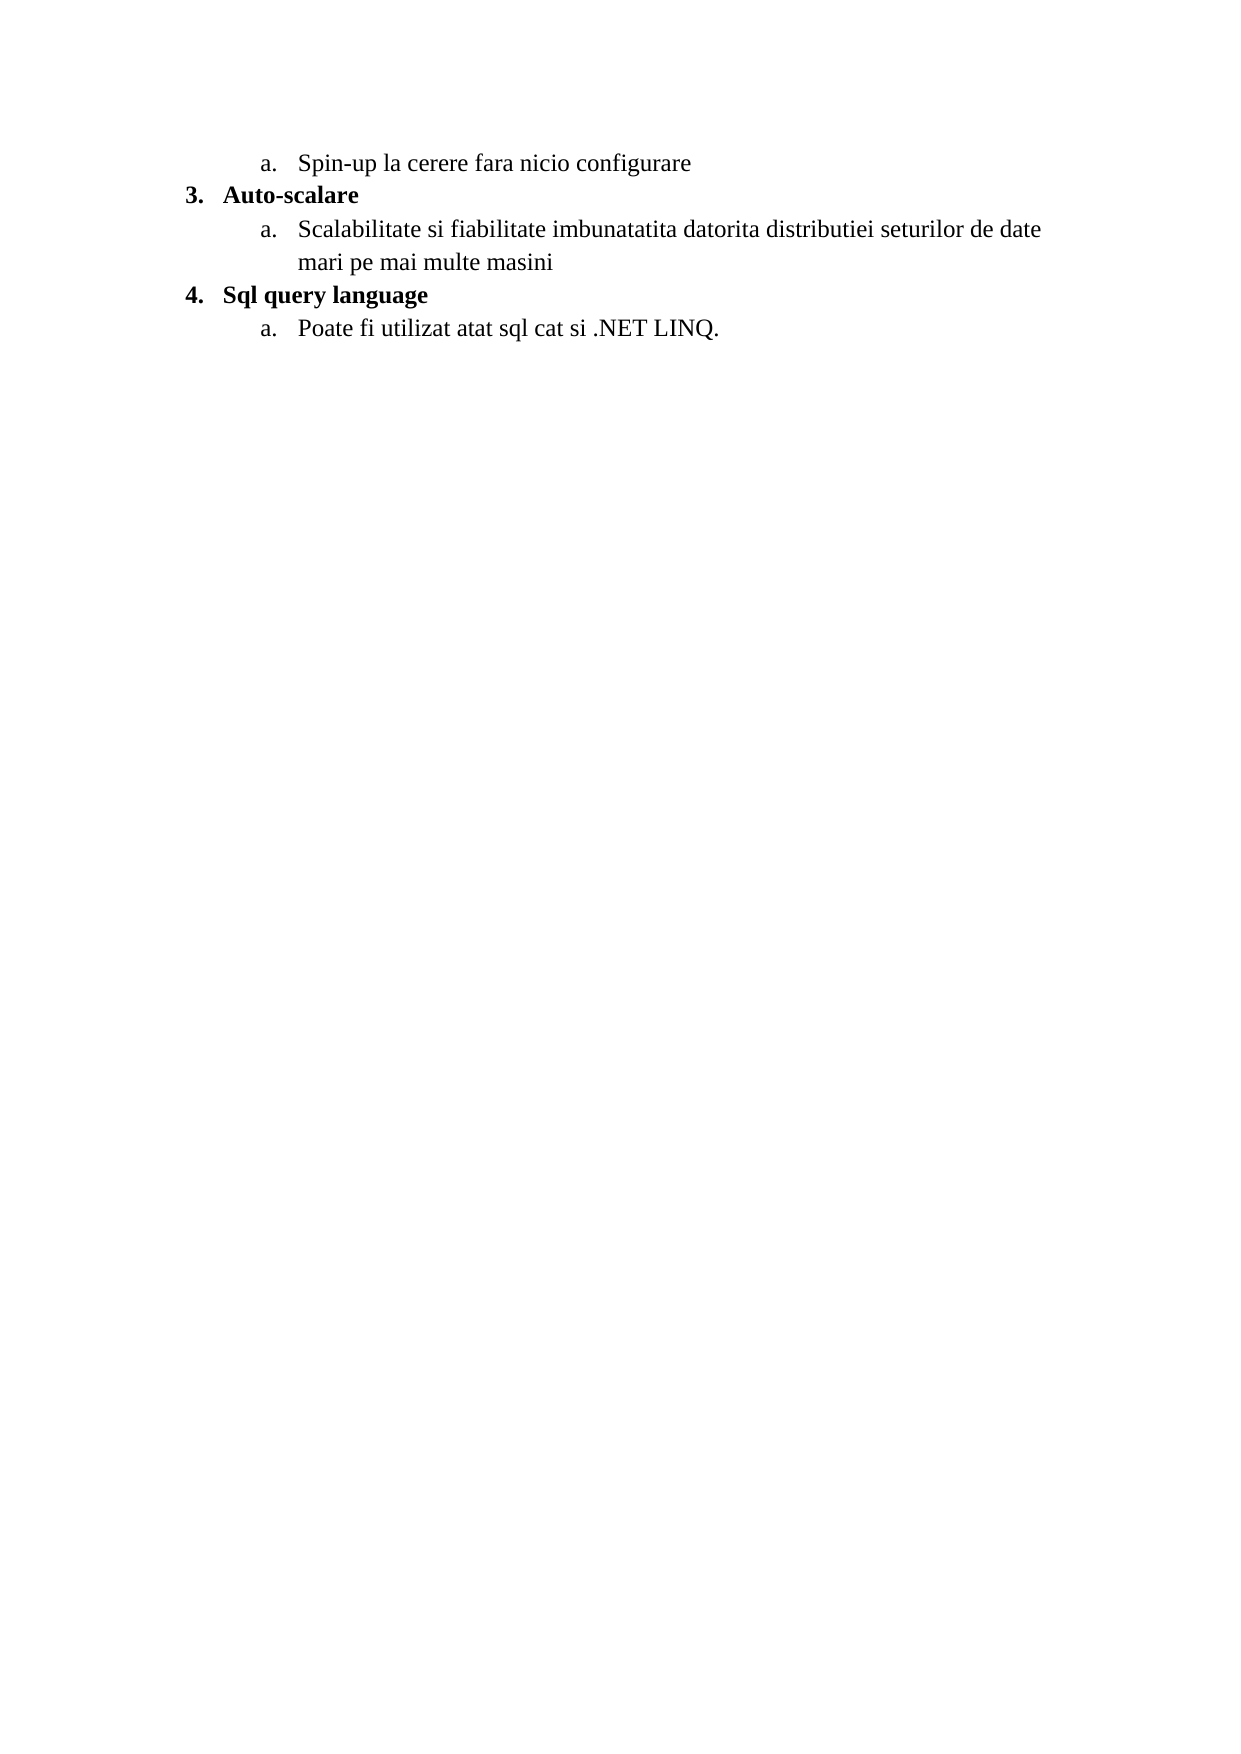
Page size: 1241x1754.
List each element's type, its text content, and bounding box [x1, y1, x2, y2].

list Spin-up la cerere fara nicio configurare [260, 148, 1093, 176]
list Poate fi utilizat atat sql cat si .NET LINQ. [260, 313, 1093, 341]
list Scalabilitate si fiabilitate imbunatatita datorita distributiei seturilor de date mari pe mai multe masini [260, 214, 1093, 275]
list Sql query language [185, 280, 1093, 308]
list Auto-scalare [185, 181, 1093, 209]
